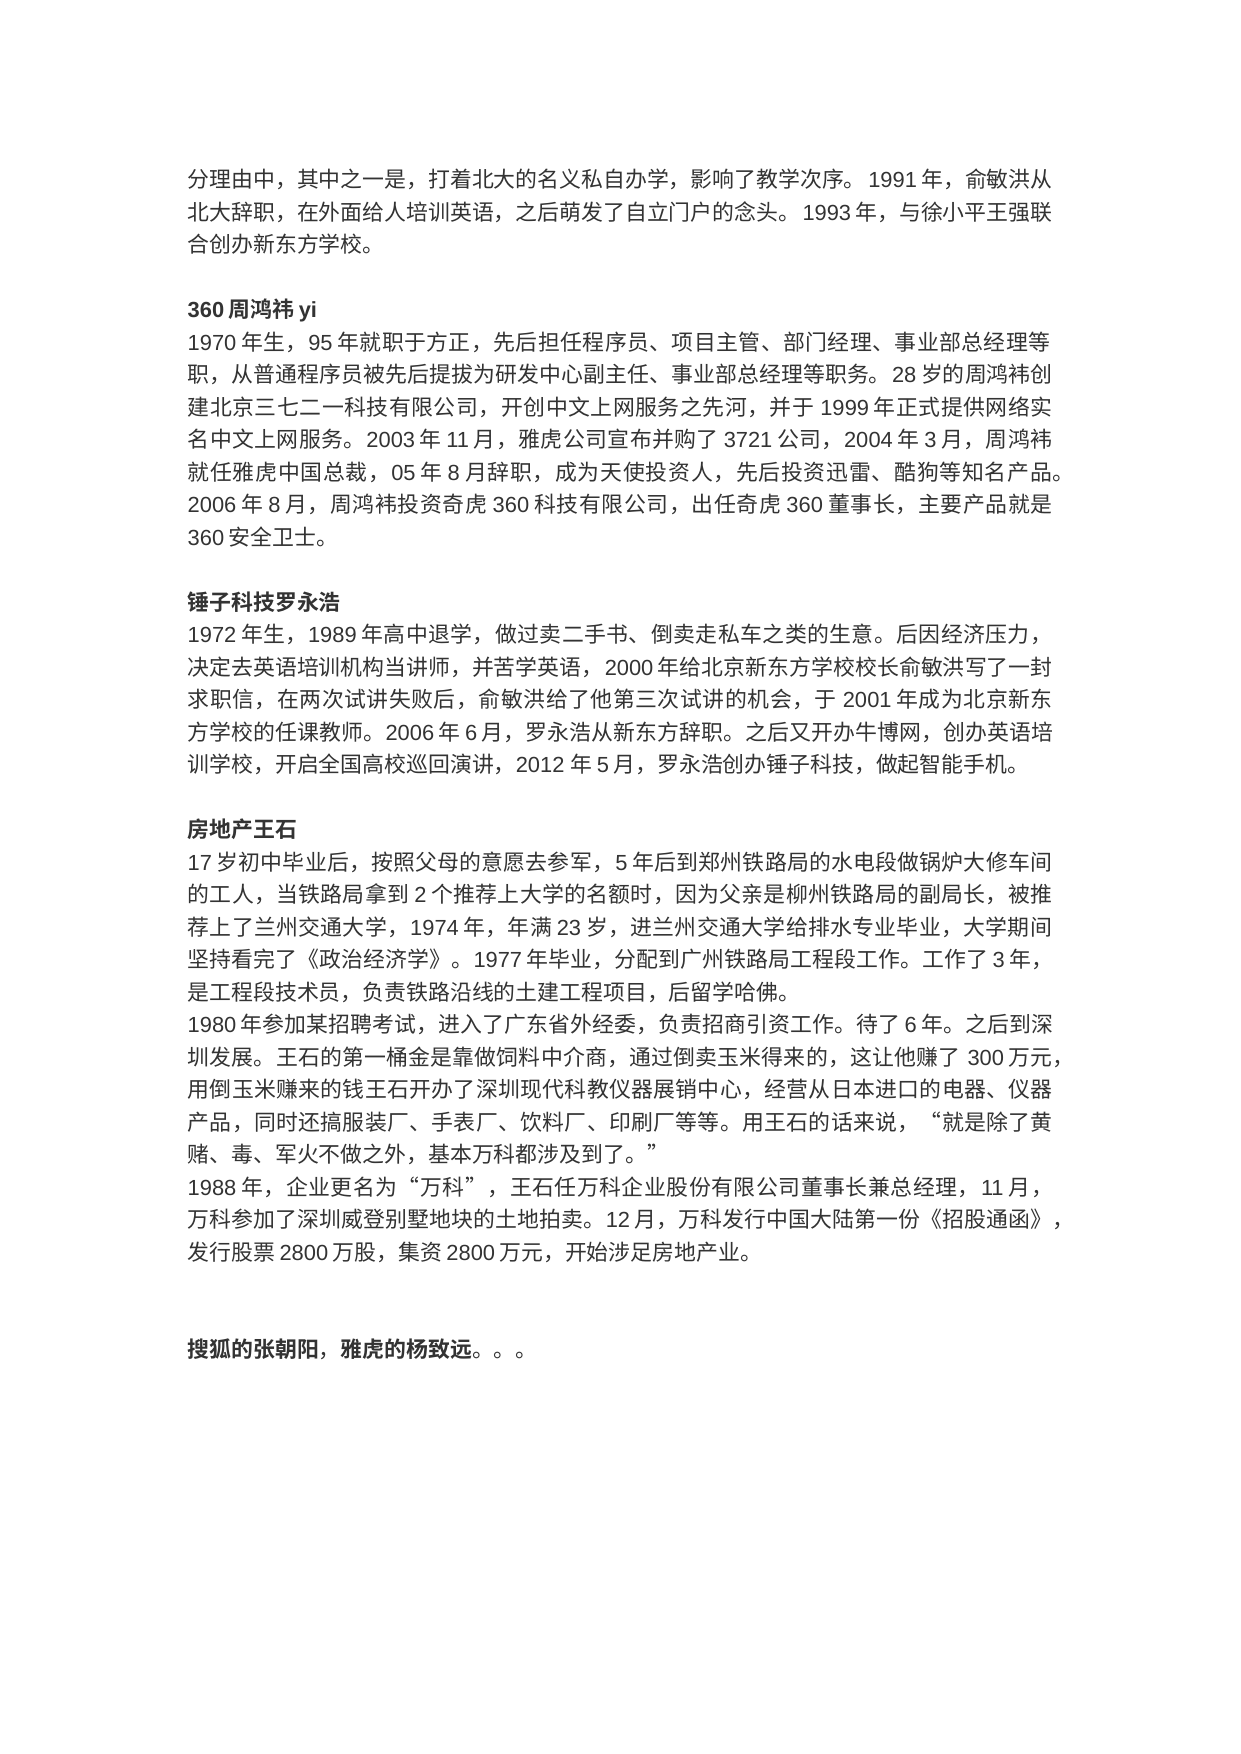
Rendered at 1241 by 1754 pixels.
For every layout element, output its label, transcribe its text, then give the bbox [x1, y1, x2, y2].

text 房地产王石 [187, 812, 1053, 844]
text 1970年生，95年就职于方正，先后担任程序员、项目主管、部门经理、事业部总经理等职，从普通程序员被先后提拔为研发中心副主任、事业部总经理等职务。28岁的周鸿袆创建北京三七二一科技有限公司，开创中文上网服务之先河，并于1999年正式提供网络实名中文上网服务。2003年11月，雅虎公司宣布并购了3721公司，2004年3月，周鸿袆就任雅虎中国总裁，05年8月辞职，成为天使投资人，先后投资迅雷、酷狗等知名产品。2006年8月，周鸿袆投资奇虎360科技有限公司，出任奇虎360董事长，主要产品就是360安全卫士。 [187, 324, 1053, 552]
text 17岁初中毕业后，按照父母的意愿去参军，5年后到郑州铁路局的水电段做锅炉大修车间的工人，当铁路局拿到2个推荐上大学的名额时，因为父亲是柳州铁路局的副局长，被推荐上了兰州交通大学，1974年，年满23岁，进兰州交通大学给排水专业毕业，大学期间坚持看完了《政治经济学》。1977年毕业，分配到广州铁路局工程段工作。工作了3年，是工程段技术员，负责铁路沿线的土建工程项目，后留学哈佛。 [187, 844, 1053, 1007]
text 1980年参加某招聘考试，进入了广东省外经委，负责招商引资工作。待了6年。之后到深圳发展。王石的第一桶金是靠做饲料中介商，通过倒卖玉米得来的，这让他赚了300万元，用倒玉米赚来的钱王石开办了深圳现代科教仪器展销中心，经营从日本进口的电器、仪器产品，同时还搞服装厂、手表厂、饮料厂、印刷厂等等。用王石的话来说，“就是除了黄、赌、毒、军火不做之外，基本万科都涉及到了。” [187, 1007, 1053, 1169]
text 1972年生，1989年高中退学，做过卖二手书、倒卖走私车之类的生意。后因经济压力，决定去英语培训机构当讲师，并苦学英语，2000年给北京新东方学校校长俞敏洪写了一封求职信，在两次试讲失败后，俞敏洪给了他第三次试讲的机会，于2001年成为北京新东方学校的任课教师。2006年6月，罗永浩从新东方辞职。之后又开办牛博网，创办英语培训学校，开启全国高校巡回演讲，2012 年5月，罗永浩创办锤子科技，做起智能手机。 [187, 617, 1053, 779]
text 360周鸿祎yi [187, 292, 1053, 324]
text 锤子科技罗永浩 [187, 584, 1053, 617]
text 搜狐的张朝阳，雅虎的杨致远。。。 [187, 1332, 1053, 1364]
text 1988年，企业更名为“万科”，王石任万科企业股份有限公司董事长兼总经理，11月，万科参加了深圳威登别墅地块的土地拍卖。12月，万科发行中国大陆第一份《招股通函》，发行股票2800万股，集资2800万元，开始涉足房地产业。 [187, 1169, 1053, 1267]
